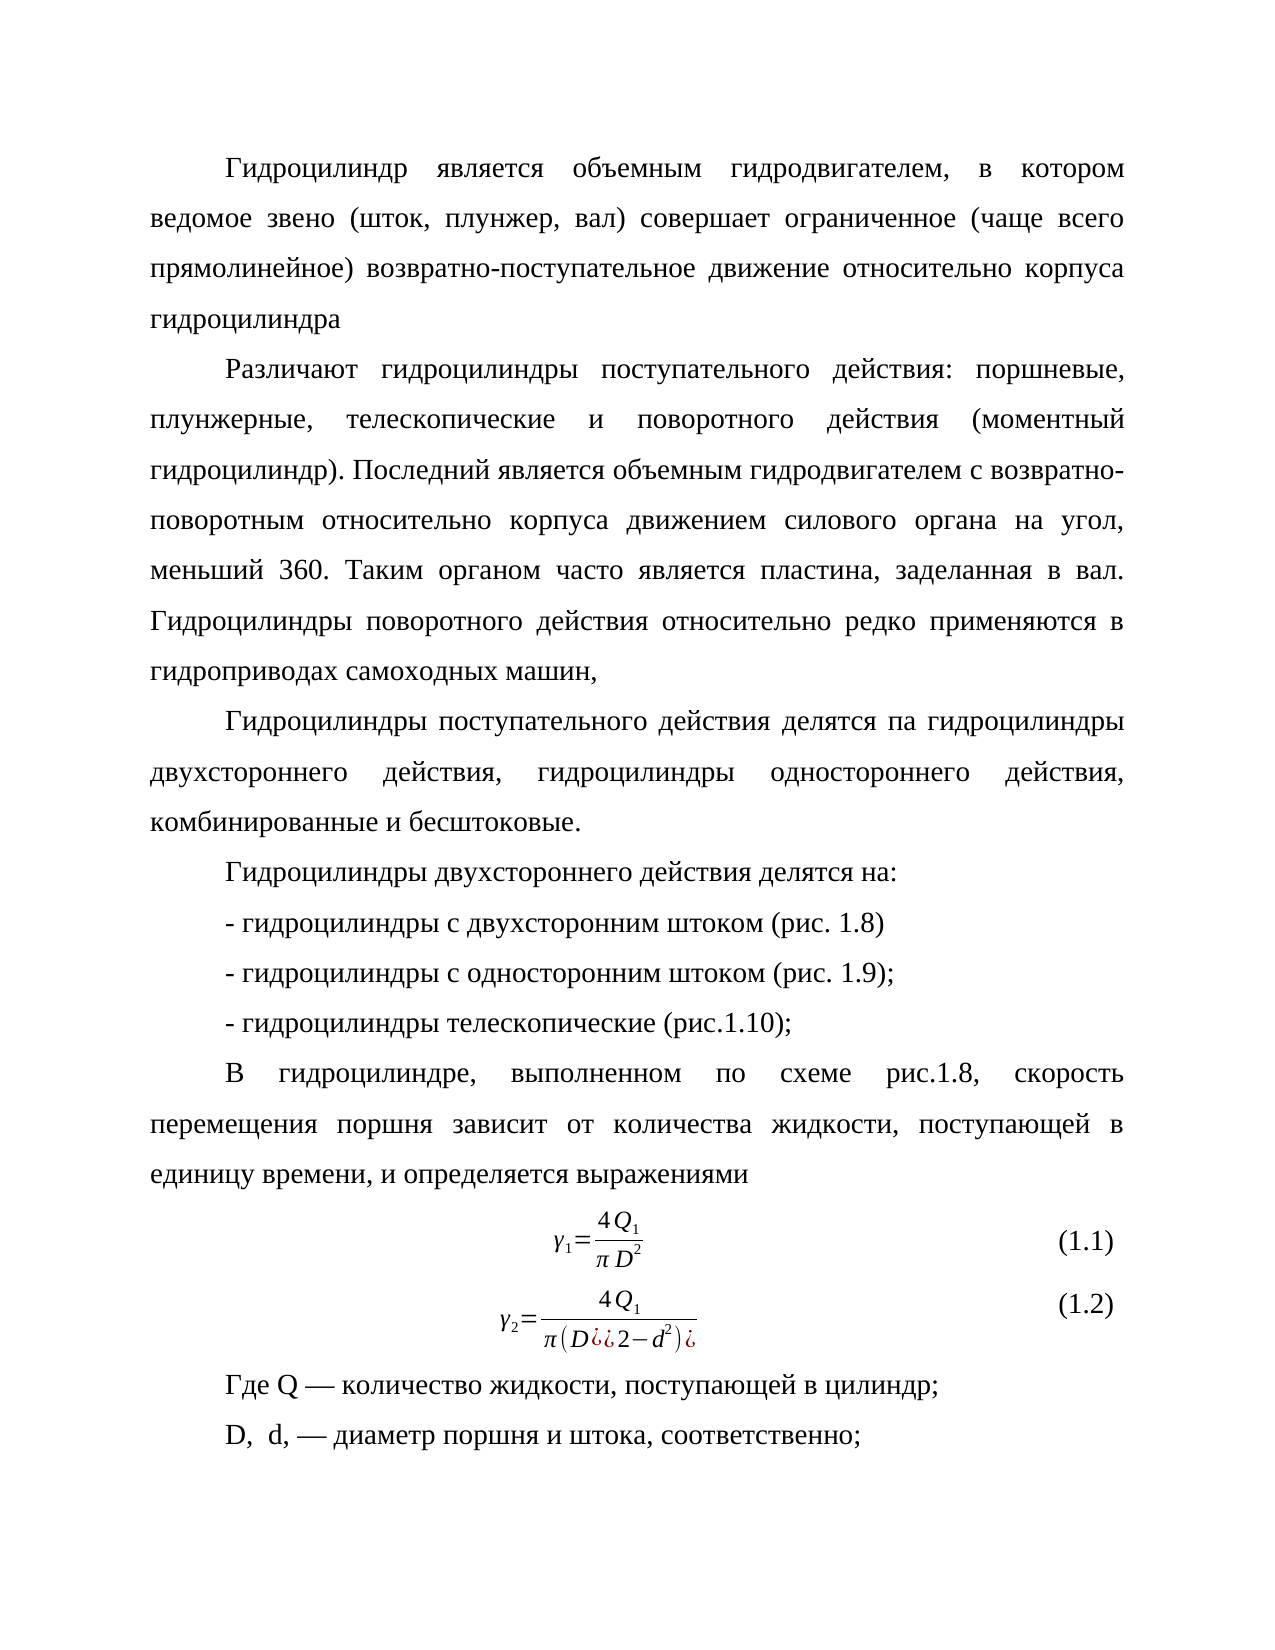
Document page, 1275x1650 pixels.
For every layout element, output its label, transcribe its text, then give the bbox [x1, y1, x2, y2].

text Гидроцилиндры поступательного действия делятся па гидроцилиндры двухстороннего действия, гидроцилиндры одностороннего действия, комбинированные и бесштоковые. [150, 703, 1125, 838]
text - гидроцилиндры с двухсторонним штоком (рис. 1.8) [150, 905, 1125, 938]
text Гидроцилиндры двухстороннего действия делятся на: [150, 854, 1125, 888]
text - гидроцилиндры с односторонним штоком (рис. 1.9); [150, 955, 1125, 988]
table_cell (1.2) [1047, 1286, 1125, 1367]
table_header [150, 1207, 1047, 1286]
table_header (1.1) [1047, 1207, 1125, 1286]
text Различают гидроцилиндры поступательного действия: поршневые, плунжерные, телескопические и поворотного действия (моментный гидроцилиндр). Последний является объемным гидродвигателем с возвратно-поворотным относительно корпуса движением силового органа на угол, меньший 360. Таким органом часто является пластина, заделанная в вал. Гидроцилиндры поворотного действия относительно редко применяются в гидроприводах самоходных машин, [150, 351, 1125, 687]
text - гидроцилиндры телескопические (рис.1.10); [150, 1005, 1125, 1039]
text В гидроцилиндре, выполненном по схеме рис.1.8, скорость перемещения поршня зависит от количества жидкости, поступающей в единицу времени, и определяется выражениями [150, 1056, 1125, 1190]
text D, d, — диаметр поршня и штока, соответственно; [150, 1417, 1125, 1451]
table_cell [150, 1286, 1047, 1367]
text Где Q — количество жидкости, поступающей в цилиндр; [150, 1367, 1125, 1401]
